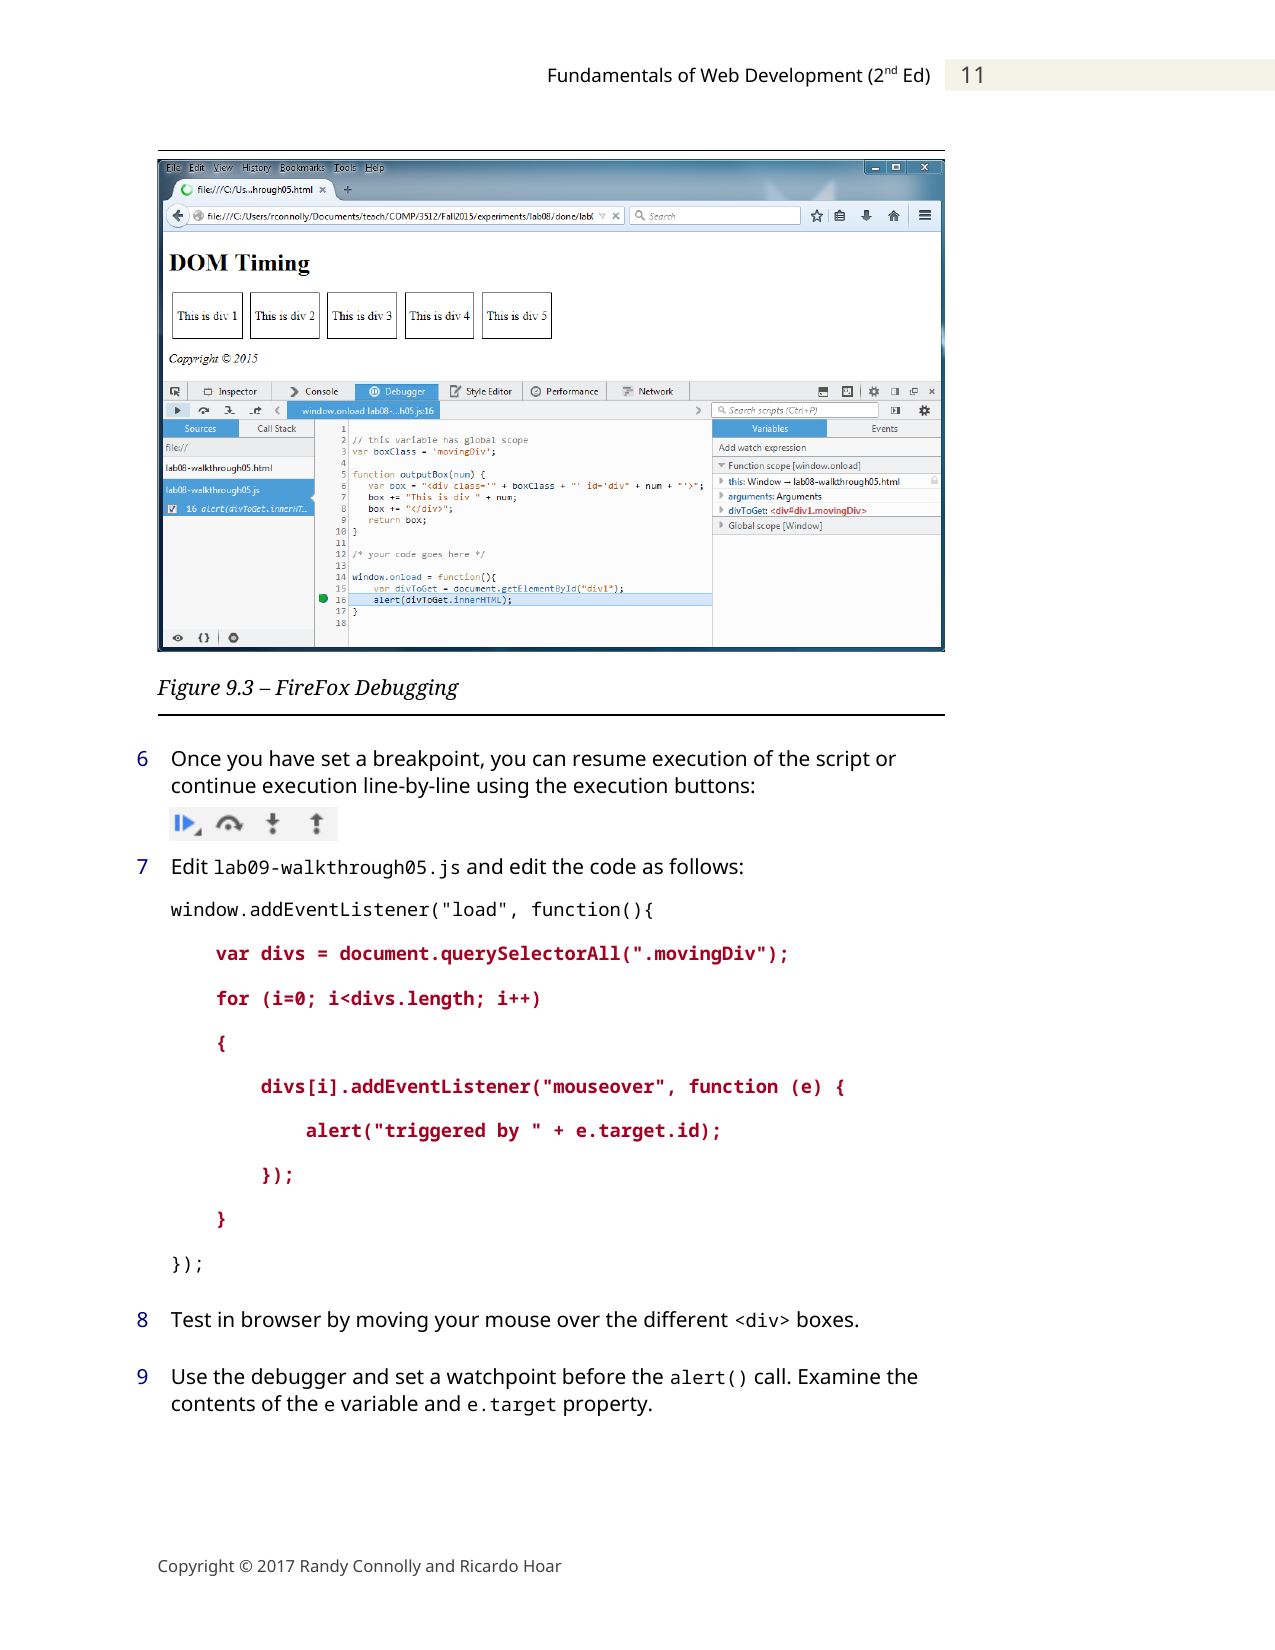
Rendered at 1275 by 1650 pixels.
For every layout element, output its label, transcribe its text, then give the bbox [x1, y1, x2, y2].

picture [169, 807, 338, 841]
table_cell 7 [113, 840, 159, 1294]
table_cell 9 [113, 1350, 159, 1433]
table_cell Test in browser by moving your mouse over the different <div> boxes. [159, 1294, 956, 1350]
picture [157, 159, 945, 652]
table_cell 8 [113, 1294, 159, 1350]
table_cell Edit lab09-walkthrough05.js and edit the code as follows: window.addEventListener("load", function(){ var divs = document.querySelectorAll(".movingDiv"); for (i=0; i<divs.length; i++) { divs[i].addEventListener("mouseover", function (e) { alert("triggered by " + e.target.id); }); } }); [159, 840, 956, 1294]
table_cell Use the debugger and set a watchpoint before the alert() call. Examine the contents of the e variable and e.target property. [159, 1350, 956, 1433]
table_header Once you have set a breakpoint, you can resume execution of the script or continue execution line-by-line using the execution buttons: [159, 732, 956, 840]
table_header 6 [113, 732, 159, 840]
